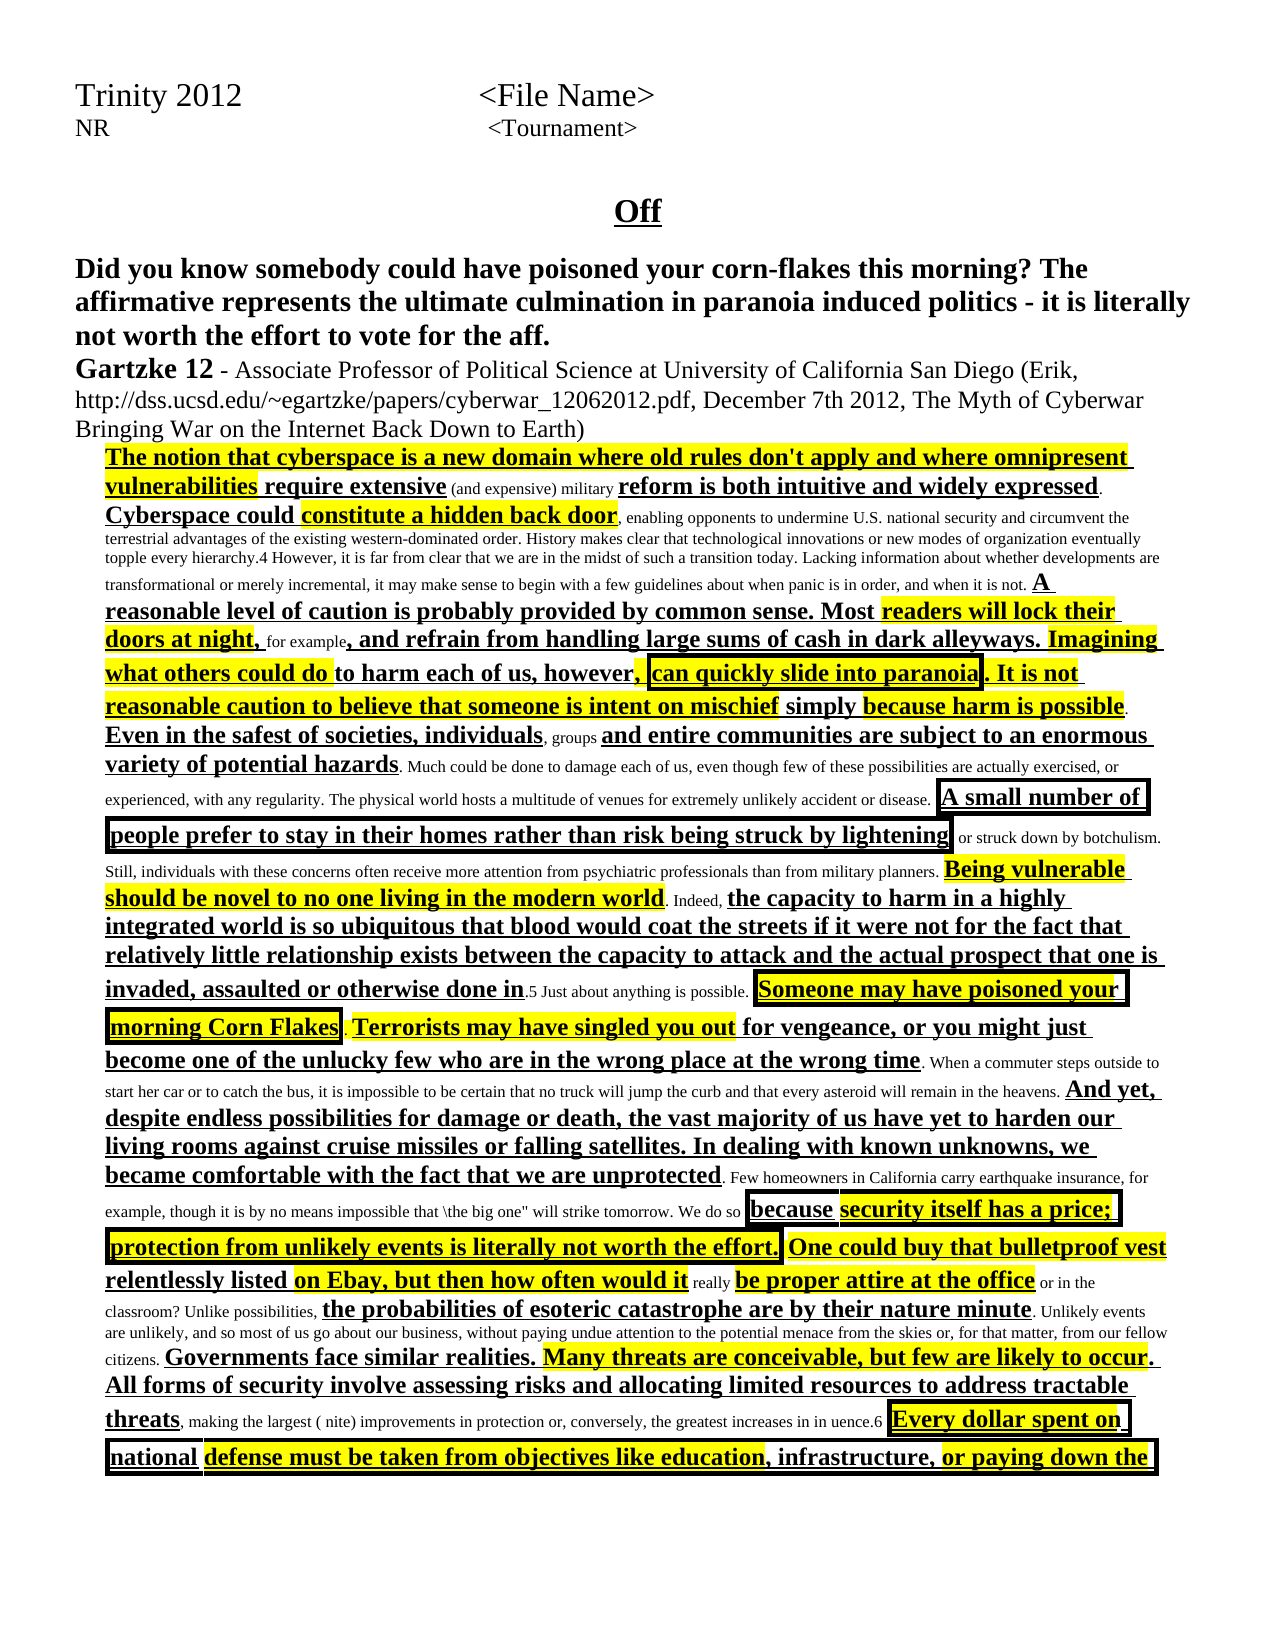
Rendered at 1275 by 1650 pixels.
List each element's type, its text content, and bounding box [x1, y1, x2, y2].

subtitle Off [75, 192, 1200, 230]
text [105, 442, 1170, 1476]
subtitle Did you know somebody could have poisoned your corn-flakes this morning? The affirmative represents the ultimate culmination in paranoia induced politics - it is literally not worth the effort to vote for the aff. [75, 251, 1200, 351]
text Gartzke 12 - Associate Professor of Political Science at University of California San Diego (Erik, http://dss.ucsd.edu/~egartzke/papers/cyberwar_12062012.pdf, December 7th 2012, The Myth of Cyberwar Bringing War on the Internet Back Down to Earth) [75, 351, 1200, 442]
